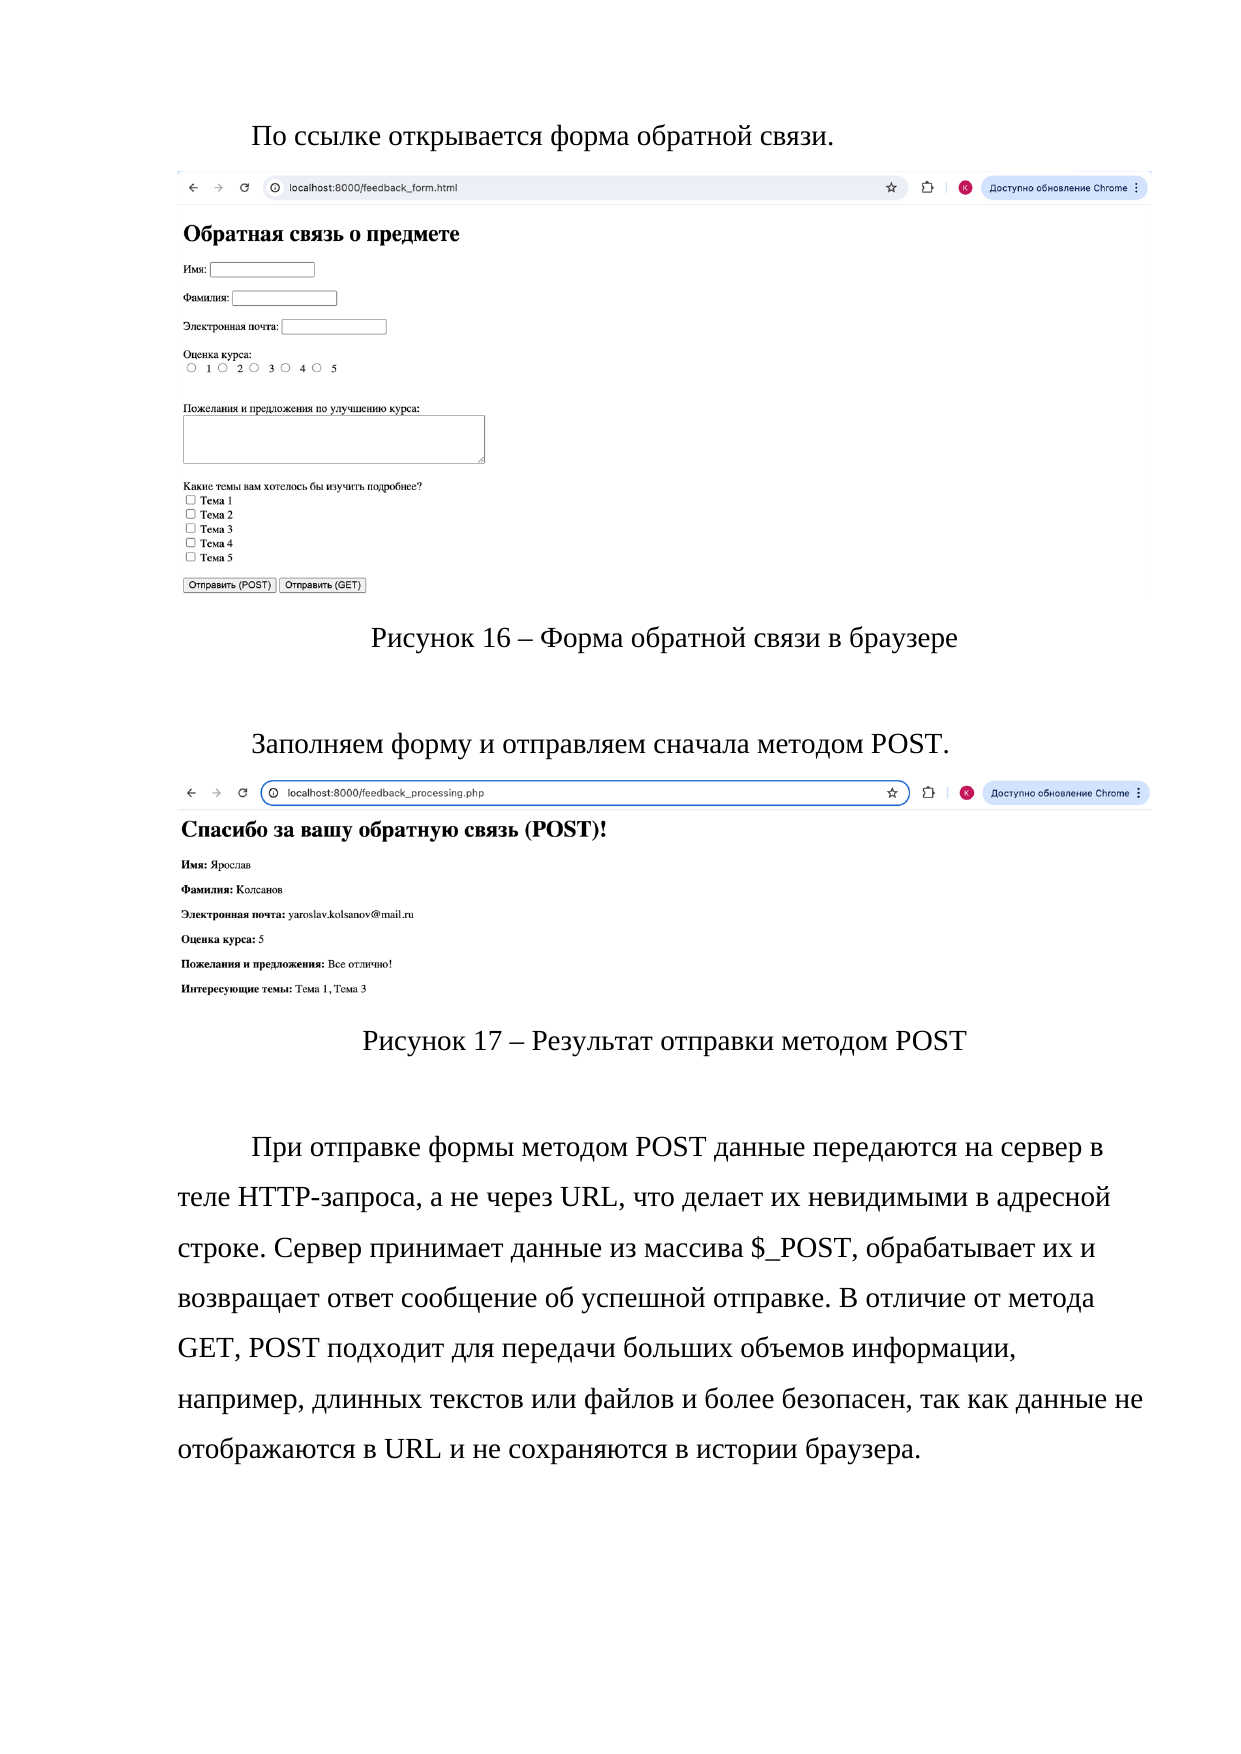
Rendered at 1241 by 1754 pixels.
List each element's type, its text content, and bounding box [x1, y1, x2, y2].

text По ссылке открывается форма обратной связи. [177, 118, 1152, 152]
picture [177, 171, 1152, 602]
text Рисунок 17 – Результат отправки методом POST [177, 1023, 1152, 1057]
text При отправке формы методом POST данные передаются на сервер в теле HTTP-запроса, а не через URL, что делает их невидимыми в адресной строке. Сервер принимает данные из массива $_POST, обрабатывает их и возвращает ответ сообщение об успешной отправке. В отличие от метода GET, POST подходит для передачи больших объемов информации, например, длинных текстов или файлов и более безопасен, так как данные не отображаются в URL и не сохраняются в истории браузера. [177, 1129, 1152, 1464]
text Заполняем форму и отправляем сначала методом POST. [177, 726, 1152, 759]
picture [177, 778, 1152, 1005]
text Рисунок 16 – Форма обратной связи в браузере [177, 620, 1152, 654]
